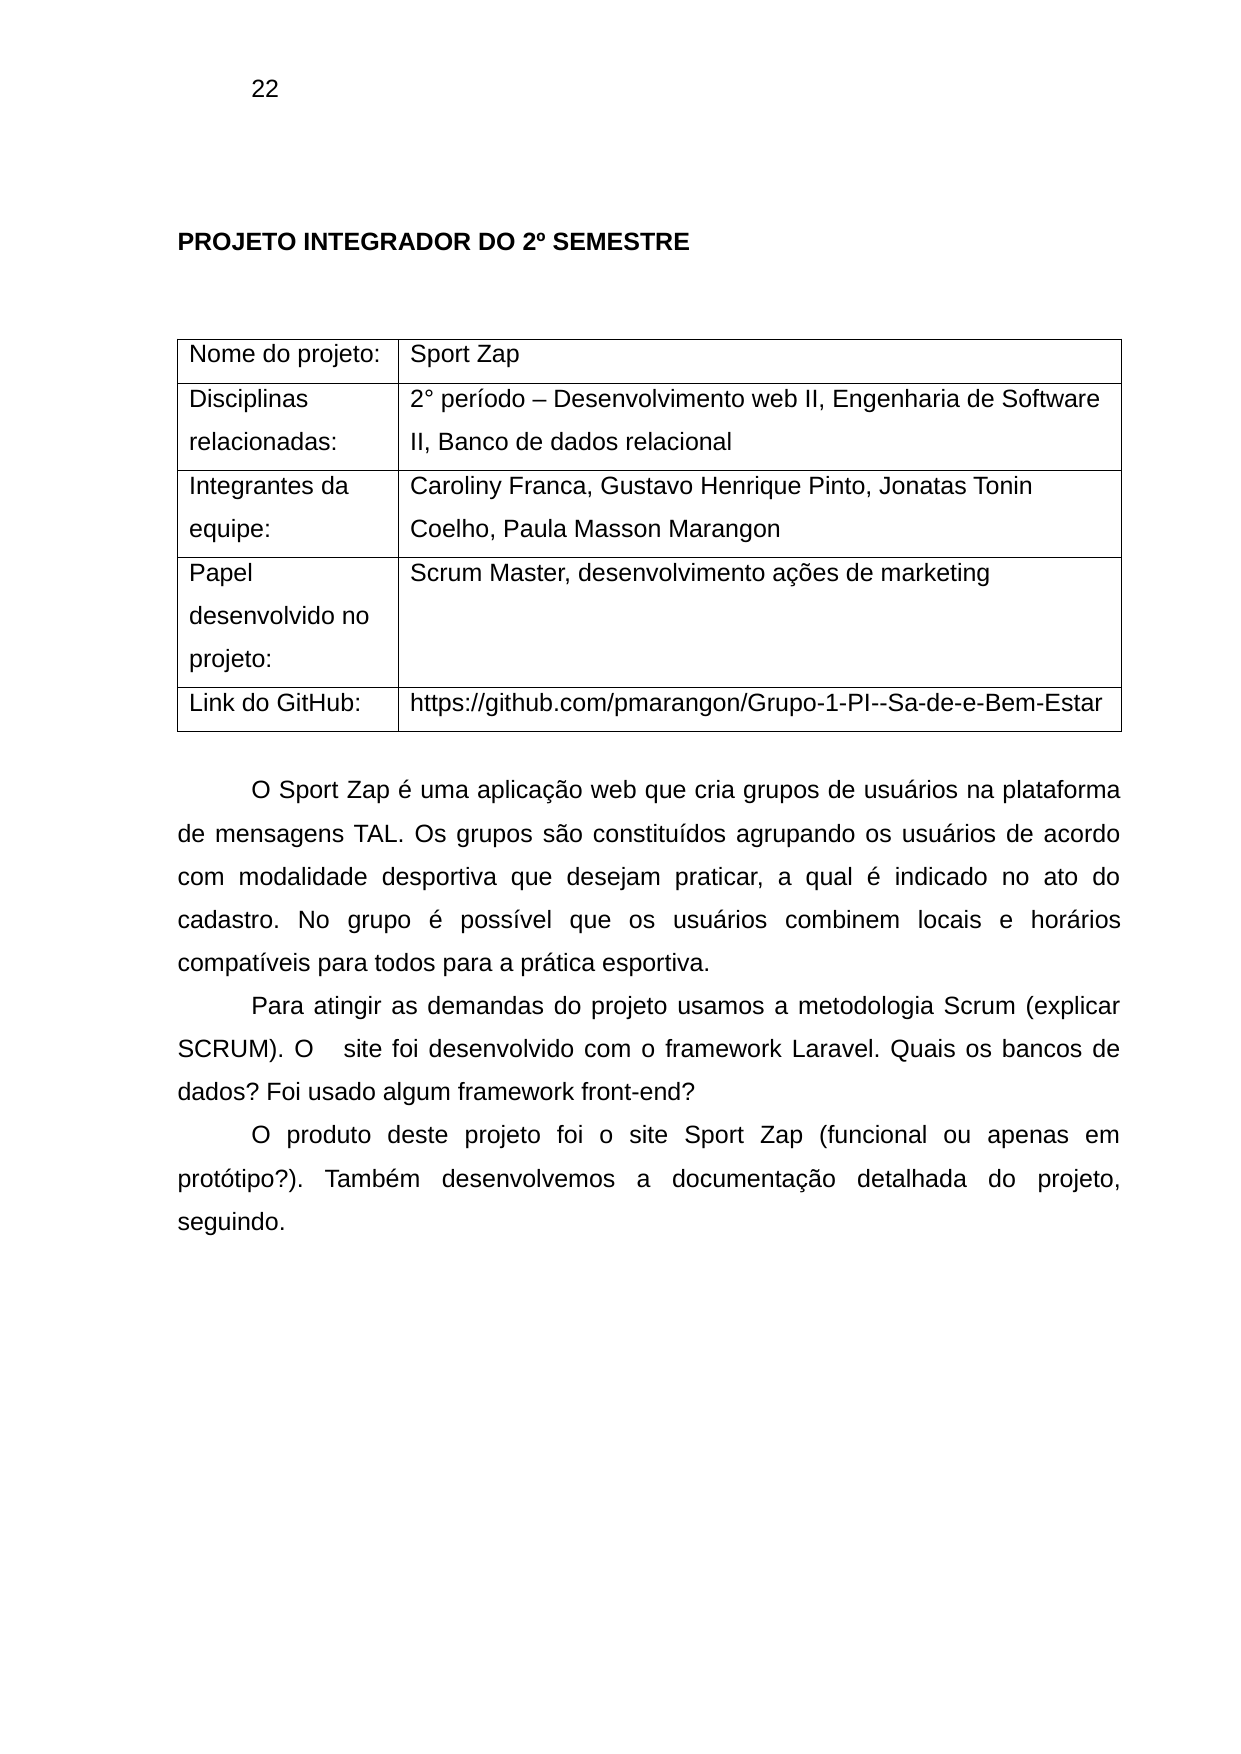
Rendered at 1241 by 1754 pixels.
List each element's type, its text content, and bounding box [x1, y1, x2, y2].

table_header Nome do projeto: [178, 340, 398, 382]
table_cell Papel desenvolvido no projeto: [178, 558, 398, 687]
table_cell Scrum Master, desenvolvimento ações de marketing [399, 558, 1121, 687]
table_cell Disciplinas relacionadas: [178, 384, 398, 470]
table_header Sport Zap [399, 340, 1121, 382]
table_cell Caroliny Franca, Gustavo Henrique Pinto, Jonatas Tonin Coelho, Paula Masson Marangon [399, 471, 1121, 557]
table_cell Link do GitHub: [178, 688, 398, 731]
text O produto deste projeto foi o site Sport Zap (funcional ou apenas em protótipo?). Também desenvolvemos a documentação detalhada do projeto, seguindo. [177, 1120, 1122, 1235]
text O Sport Zap é uma aplicação web que cria grupos de usuários na plataforma de mensagens TAL. Os grupos são constituídos agrupando os usuários de acordo com modalidade desportiva que desejam praticar, a qual é indicado no ato do cadastro. No grupo é possível que os usuários combinem locais e horários compatíveis para todos para a prática esportiva. [177, 775, 1122, 977]
table_cell Integrantes da equipe: [178, 471, 398, 557]
text Para atingir as demandas do projeto usamos a metodologia Scrum (explicar SCRUM). O site foi desenvolvido com o framework Laravel. Quais os bancos de dados? Foi usado algum framework front-end? [177, 991, 1122, 1106]
subtitle PROJETO INTEGRADOR DO 2º SEMESTRE [177, 227, 1122, 256]
table_cell 2° período – Desenvolvimento web II, Engenharia de Software II, Banco de dados relacional [399, 384, 1121, 470]
table_cell https://github.com/pmarangon/Grupo-1-PI--Sa-de-e-Bem-Estar [399, 688, 1121, 731]
